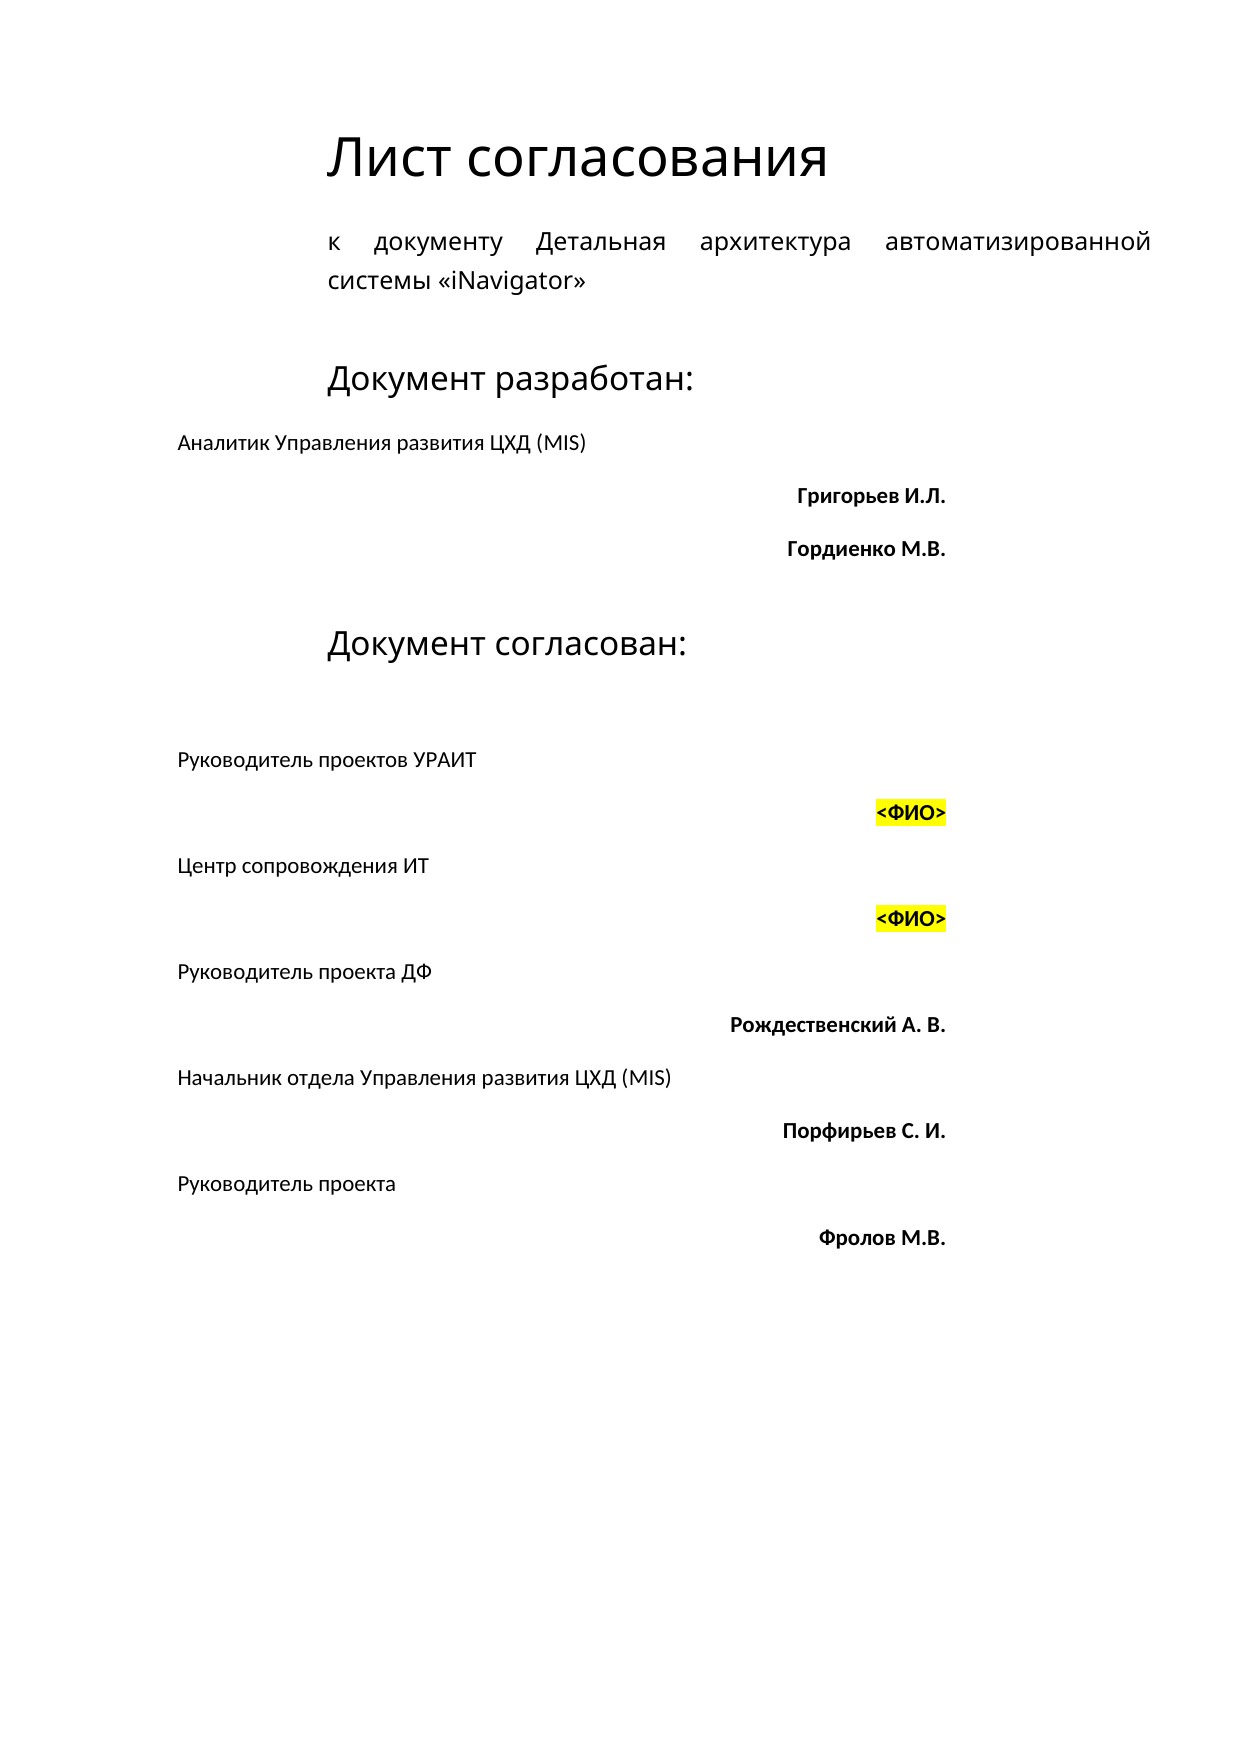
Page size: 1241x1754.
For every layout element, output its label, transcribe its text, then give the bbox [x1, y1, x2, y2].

text Документ разработан: [327, 355, 1152, 401]
text Руководитель проектов УРАИТ [177, 745, 1152, 773]
text Руководитель проекта [177, 1169, 1152, 1198]
text Центр сопровождения ИТ [177, 851, 1152, 879]
text Гордиенко М.В. [327, 534, 946, 562]
text Документ согласован: [327, 619, 1152, 665]
text Григорьев И.Л. [327, 481, 946, 509]
text Руководитель проекта ДФ [177, 957, 1152, 986]
text Лист согласования [327, 118, 1152, 192]
text Фролов М.В. [327, 1223, 946, 1251]
text Начальник отдела Управления развития ЦХД (MIS) [177, 1063, 1152, 1092]
text <ФИО> [177, 904, 946, 932]
text к документу Детальная архитектура автоматизированной системы «iNavigator» [327, 224, 1152, 297]
text Аналитик Управления развития ЦХД (MIS) [177, 428, 1152, 456]
text Порфирьев С. И. [327, 1117, 946, 1144]
text <ФИО> [177, 798, 946, 826]
text Рождественский А. В. [177, 1011, 946, 1038]
